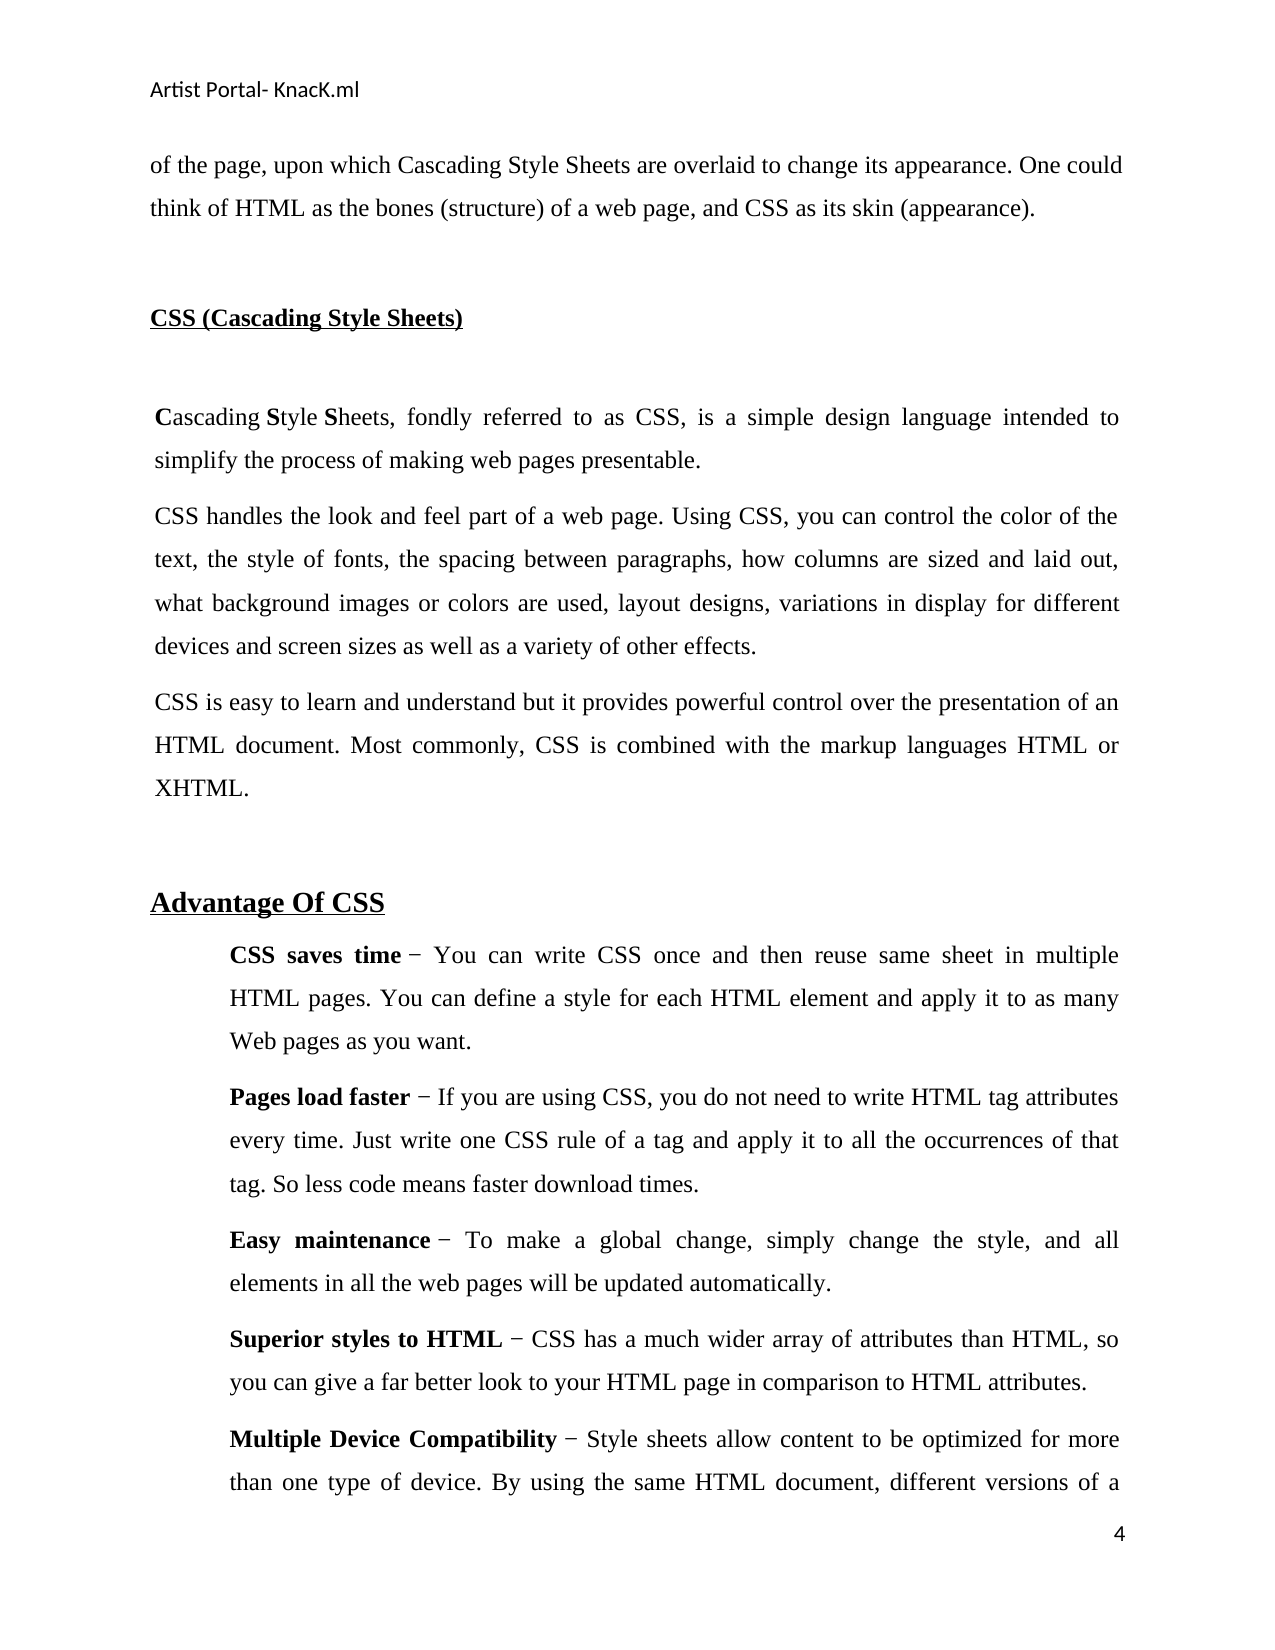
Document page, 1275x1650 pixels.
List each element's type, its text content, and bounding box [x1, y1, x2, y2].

text Cascading Style Sheets, fondly referred to as CSS, is a simple design language intended to simplify the process of making web pages presentable. [154, 402, 1121, 474]
text CSS (Cascading Style Sheets) [150, 303, 1125, 331]
text Easy maintenance − To make a global change, simply change the style, and all elements in all the web pages will be updated automatically. [229, 1225, 1121, 1297]
text CSS handles the look and feel part of a web page. Using CSS, you can control the color of the text, the style of fonts, the spacing between paragraphs, how columns are sized and laid out, what background images or colors are used, layout designs, variations in display for different devices and screen sizes as well as a variety of other effects. [154, 501, 1121, 659]
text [229, 1424, 1121, 1496]
text CSS is easy to learn and understand but it provides powerful control over the presentation of an HTML document. Most commonly, CSS is combined with the markup languages HTML or XHTML. [154, 687, 1121, 802]
text Advantage Of CSS [150, 885, 1125, 918]
text Superior styles to HTML − CSS has a much wider array of attributes than HTML, so you can give a far better look to your HTML page in comparison to HTML attributes. [229, 1324, 1121, 1396]
text CSS saves time − You can write CSS once and then reuse same sheet in multiple HTML pages. You can define a style for each HTML element and apply it to as many Web pages as you want. [229, 940, 1121, 1055]
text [150, 150, 1125, 222]
text Pages load faster − If you are using CSS, you do not need to write HTML tag attributes every time. Just write one CSS rule of a tag and apply it to all the occurrences of that tag. So less code means faster download times. [229, 1082, 1121, 1197]
